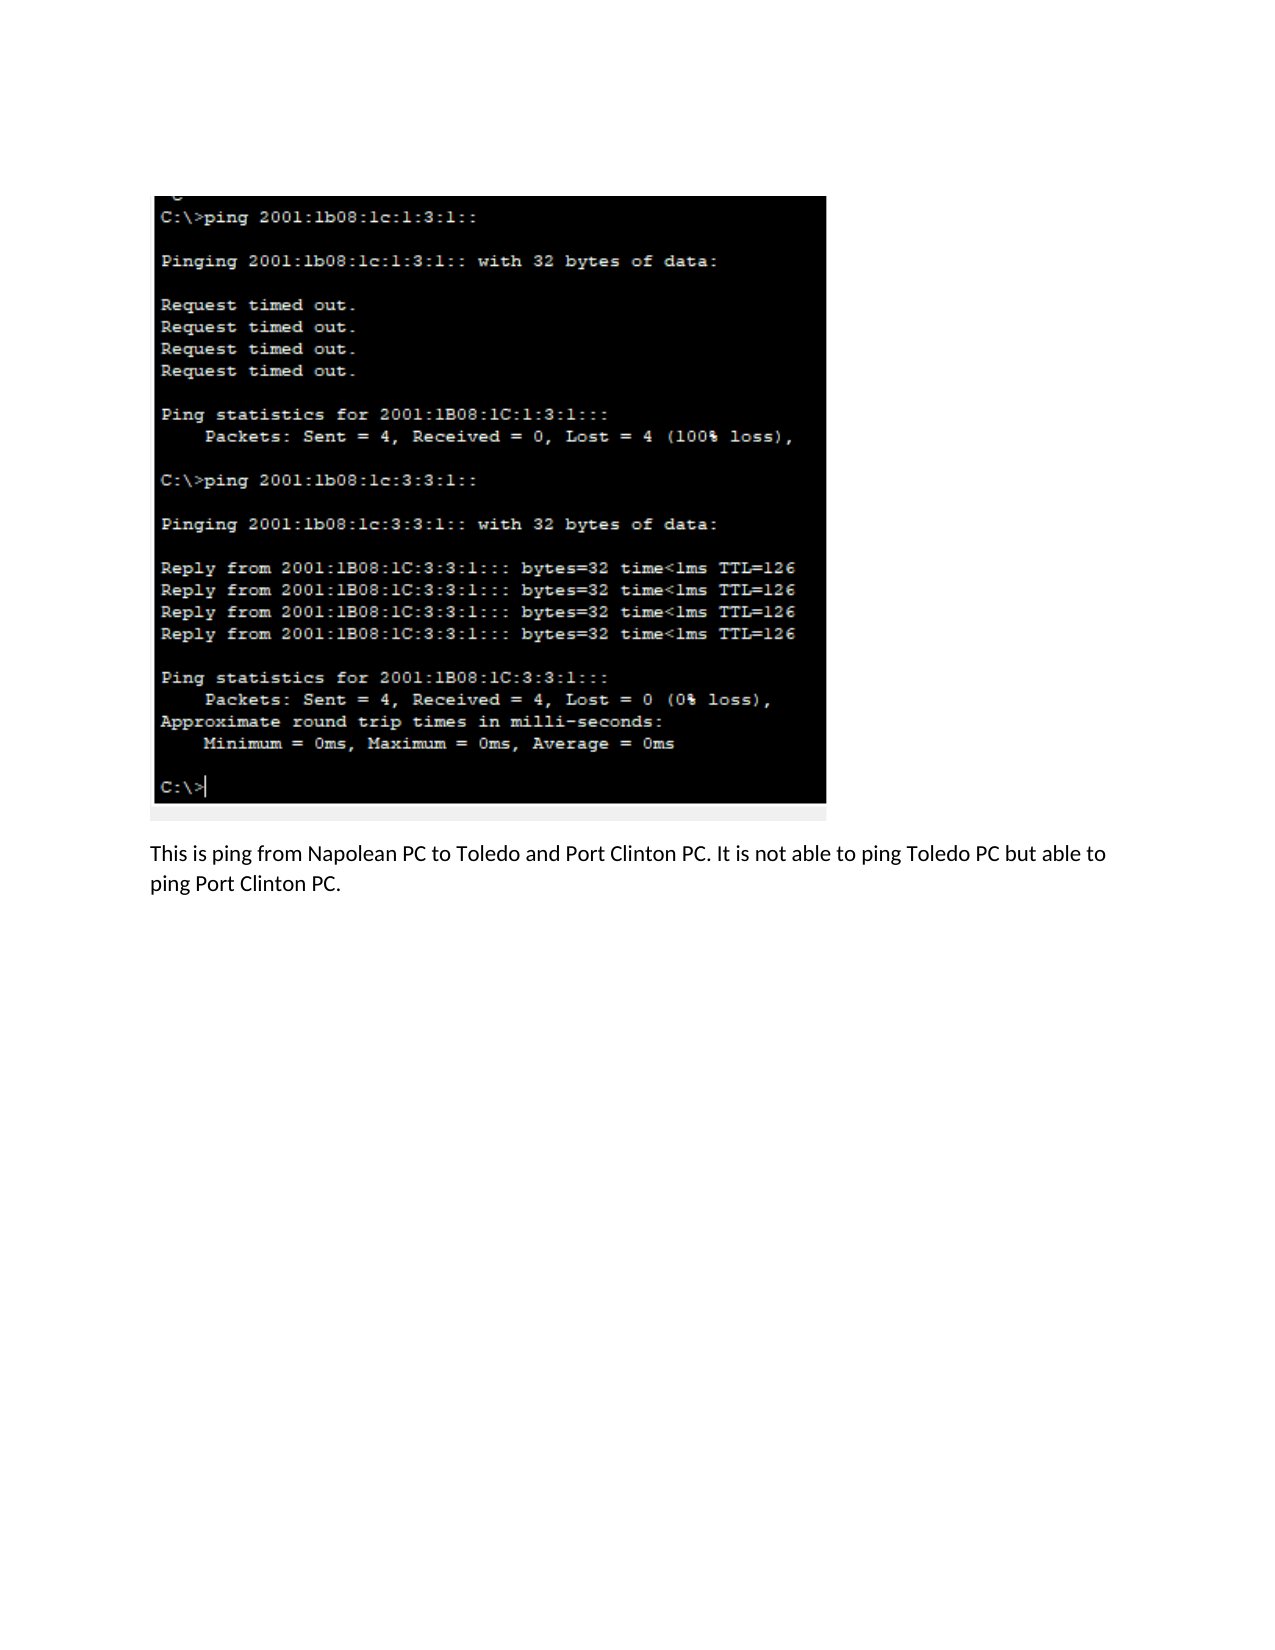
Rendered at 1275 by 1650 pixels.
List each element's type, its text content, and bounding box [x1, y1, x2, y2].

text This is ping from Napolean PC to Toledo and Port Clinton PC. It is not able to ping Toledo PC but able to ping Port Clinton PC. [150, 839, 1125, 897]
picture [150, 196, 827, 821]
